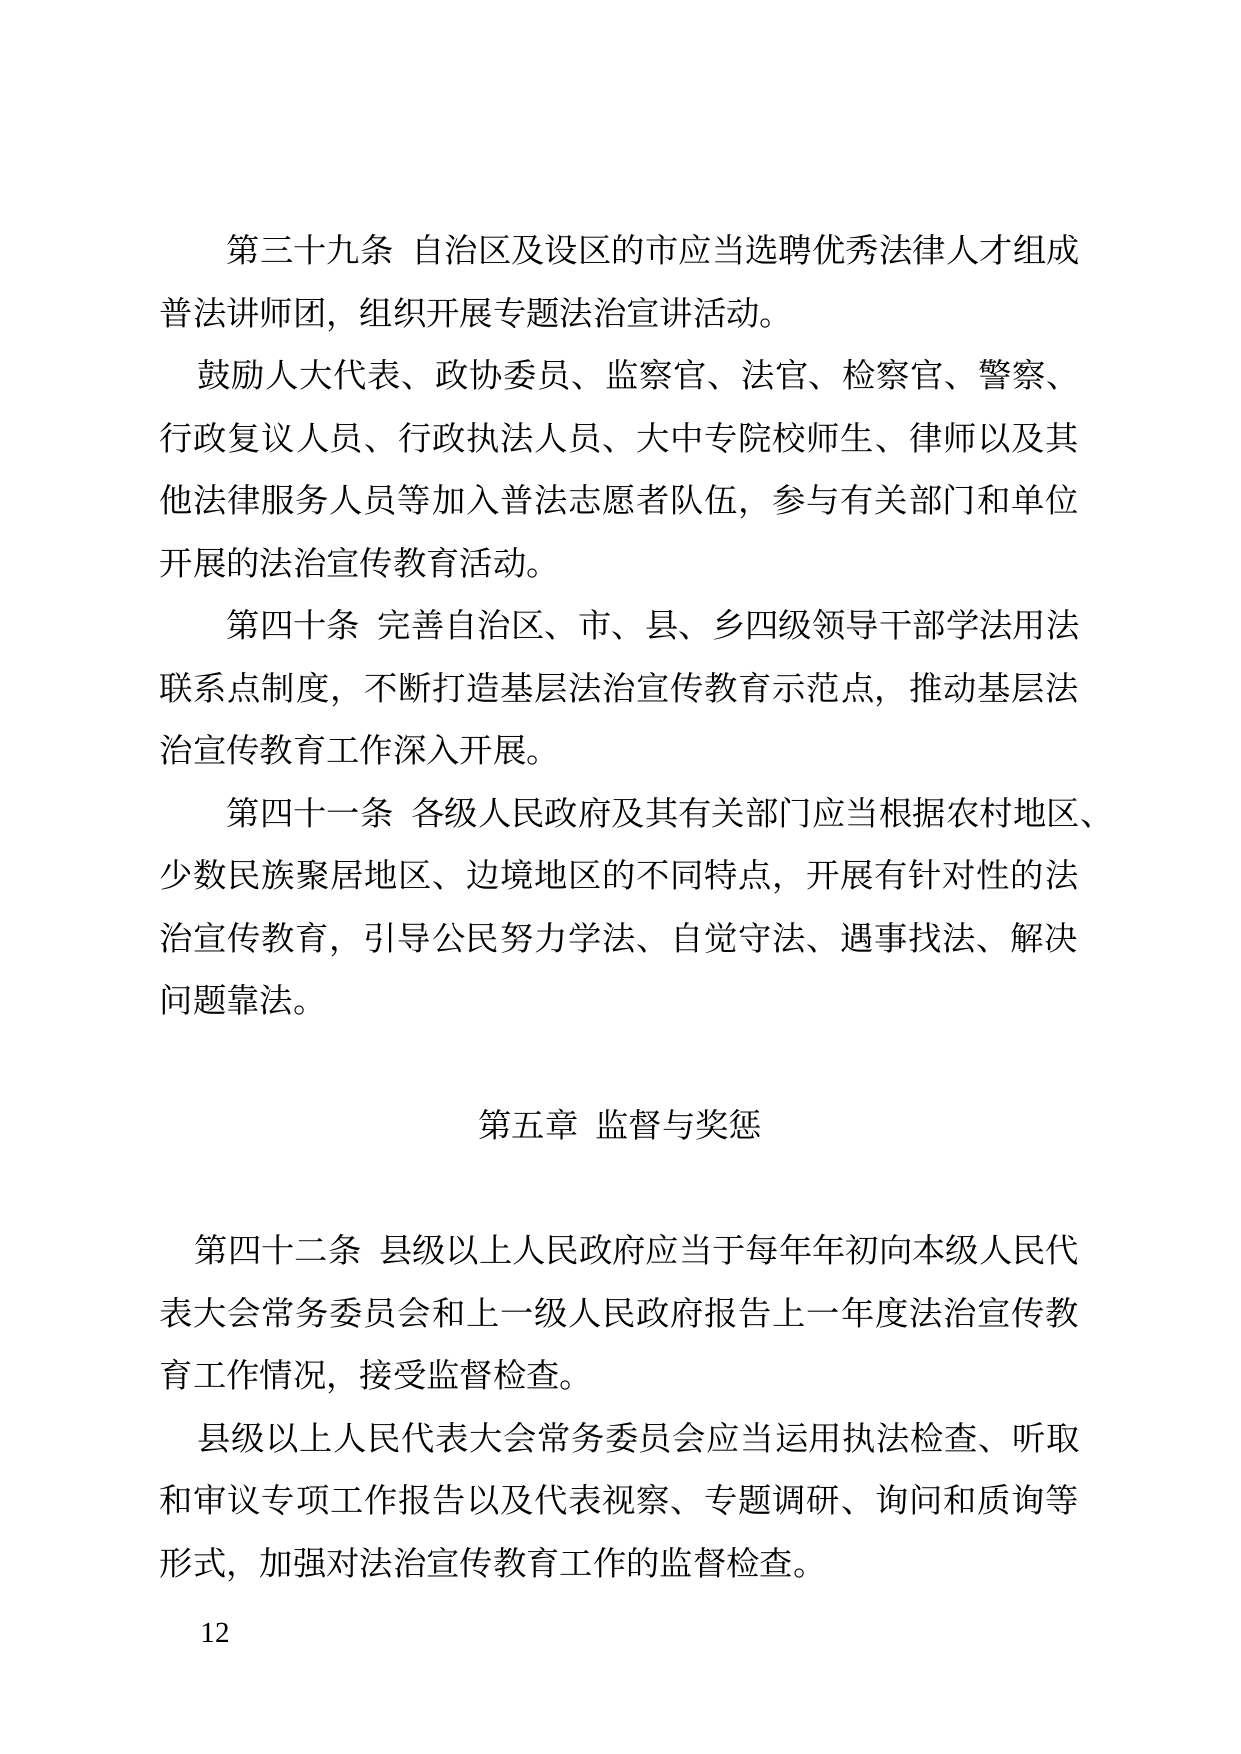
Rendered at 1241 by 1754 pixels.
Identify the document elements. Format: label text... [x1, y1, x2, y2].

text 第五章 监督与奖惩 [159, 1088, 1081, 1150]
text 鼓励人大代表、政协委员、监察官、法官、检察官、警察、行政复议人员、行政执法人员、大中专院校师生、律师以及其他法律服务人员等加入普法志愿者队伍，参与有关部门和单位开展的法治宣传教育活动。 [159, 338, 1081, 588]
text 县级以上人民代表大会常务委员会应当运用执法检查、听取和审议专项工作报告以及代表视察、专题调研、询问和质询等形式，加强对法治宣传教育工作的监督检查。 [159, 1400, 1081, 1588]
text 第三十九条 自治区及设区的市应当选聘优秀法律人才组成普法讲师团，组织开展专题法治宣讲活动。 [159, 213, 1081, 338]
text 第四十二条 县级以上人民政府应当于每年年初向本级人民代表大会常务委员会和上一级人民政府报告上一年度法治宣传教育工作情况，接受监督检查。 [159, 1213, 1081, 1400]
text 第四十一条 各级人民政府及其有关部门应当根据农村地区、少数民族聚居地区、边境地区的不同特点，开展有针对性的法治宣传教育，引导公民努力学法、自觉守法、遇事找法、解决问题靠法。 [159, 775, 1081, 1025]
text 第四十条 完善自治区、市、县、乡四级领导干部学法用法联系点制度，不断打造基层法治宣传教育示范点，推动基层法治宣传教育工作深入开展。 [159, 588, 1081, 775]
